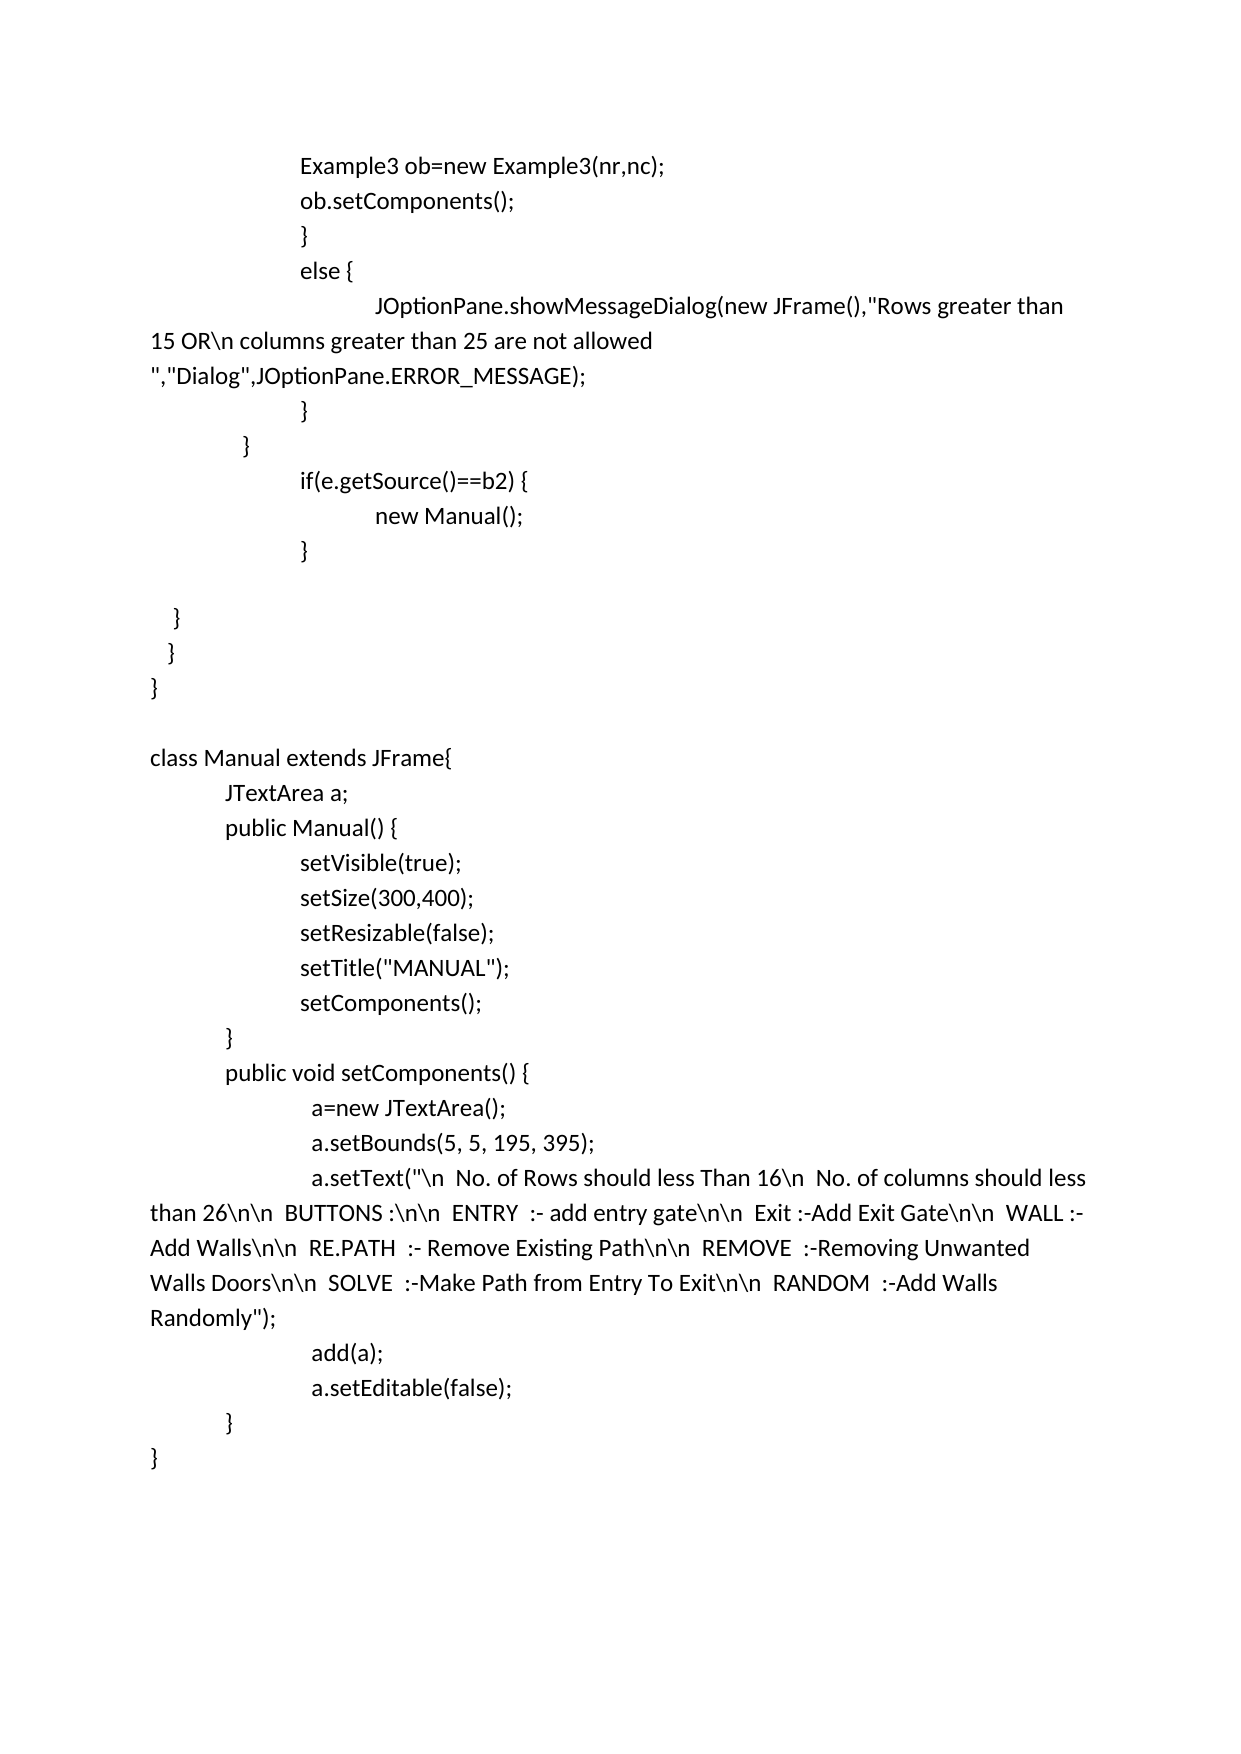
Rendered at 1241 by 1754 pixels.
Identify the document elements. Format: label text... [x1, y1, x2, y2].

text setResizable(false); [150, 917, 1090, 948]
text setTitle("MANUAL"); [150, 952, 1090, 983]
text } [150, 430, 1090, 461]
text } [150, 395, 1090, 426]
text a.setEditable(false); [150, 1372, 1090, 1403]
text setComponents(); [150, 987, 1090, 1018]
text new Manual(); [150, 500, 1090, 531]
text class Manual extends JFrame{ [150, 742, 1090, 773]
text else { [150, 255, 1090, 286]
text a.setBounds(5, 5, 195, 395); [150, 1127, 1090, 1158]
text a.setText("\n No. of Rows should less Than 16\n No. of columns should less than 26\n\n BUTTONS :\n\n ENTRY :- add entry gate\n\n Exit :-Add Exit Gate\n\n WALL :- Add Walls\n\n RE.PATH :- Remove Existing Path\n\n REMOVE :-Removing Unwanted Walls Doors\n\n SOLVE :-Make Path from Entry To Exit\n\n RANDOM :-Add Walls Randomly"); [150, 1162, 1090, 1333]
text setSize(300,400); [150, 882, 1090, 913]
text } [150, 1442, 1090, 1473]
text JOptionPane.showMessageDialog(new JFrame(),"Rows greater than 15 OR\n columns greater than 25 are not allowed ","Dialog",JOptionPane.ERROR_MESSAGE); [150, 290, 1090, 391]
text ob.setComponents(); [150, 185, 1090, 216]
text a=new JTextArea(); [150, 1092, 1090, 1123]
text } [150, 220, 1090, 251]
text } [150, 637, 1090, 668]
text } [150, 1022, 1090, 1053]
text } [150, 672, 1090, 703]
text JTextArea a; [150, 777, 1090, 808]
text setVisible(true); [150, 847, 1090, 878]
text if(e.getSource()==b2) { [150, 465, 1090, 496]
text } [150, 1407, 1090, 1438]
text Example3 ob=new Example3(nr,nc); [150, 150, 1090, 181]
text } [150, 602, 1090, 633]
text public Manual() { [150, 812, 1090, 843]
text add(a); [150, 1337, 1090, 1368]
text } [150, 535, 1090, 566]
text public void setComponents() { [150, 1057, 1090, 1088]
